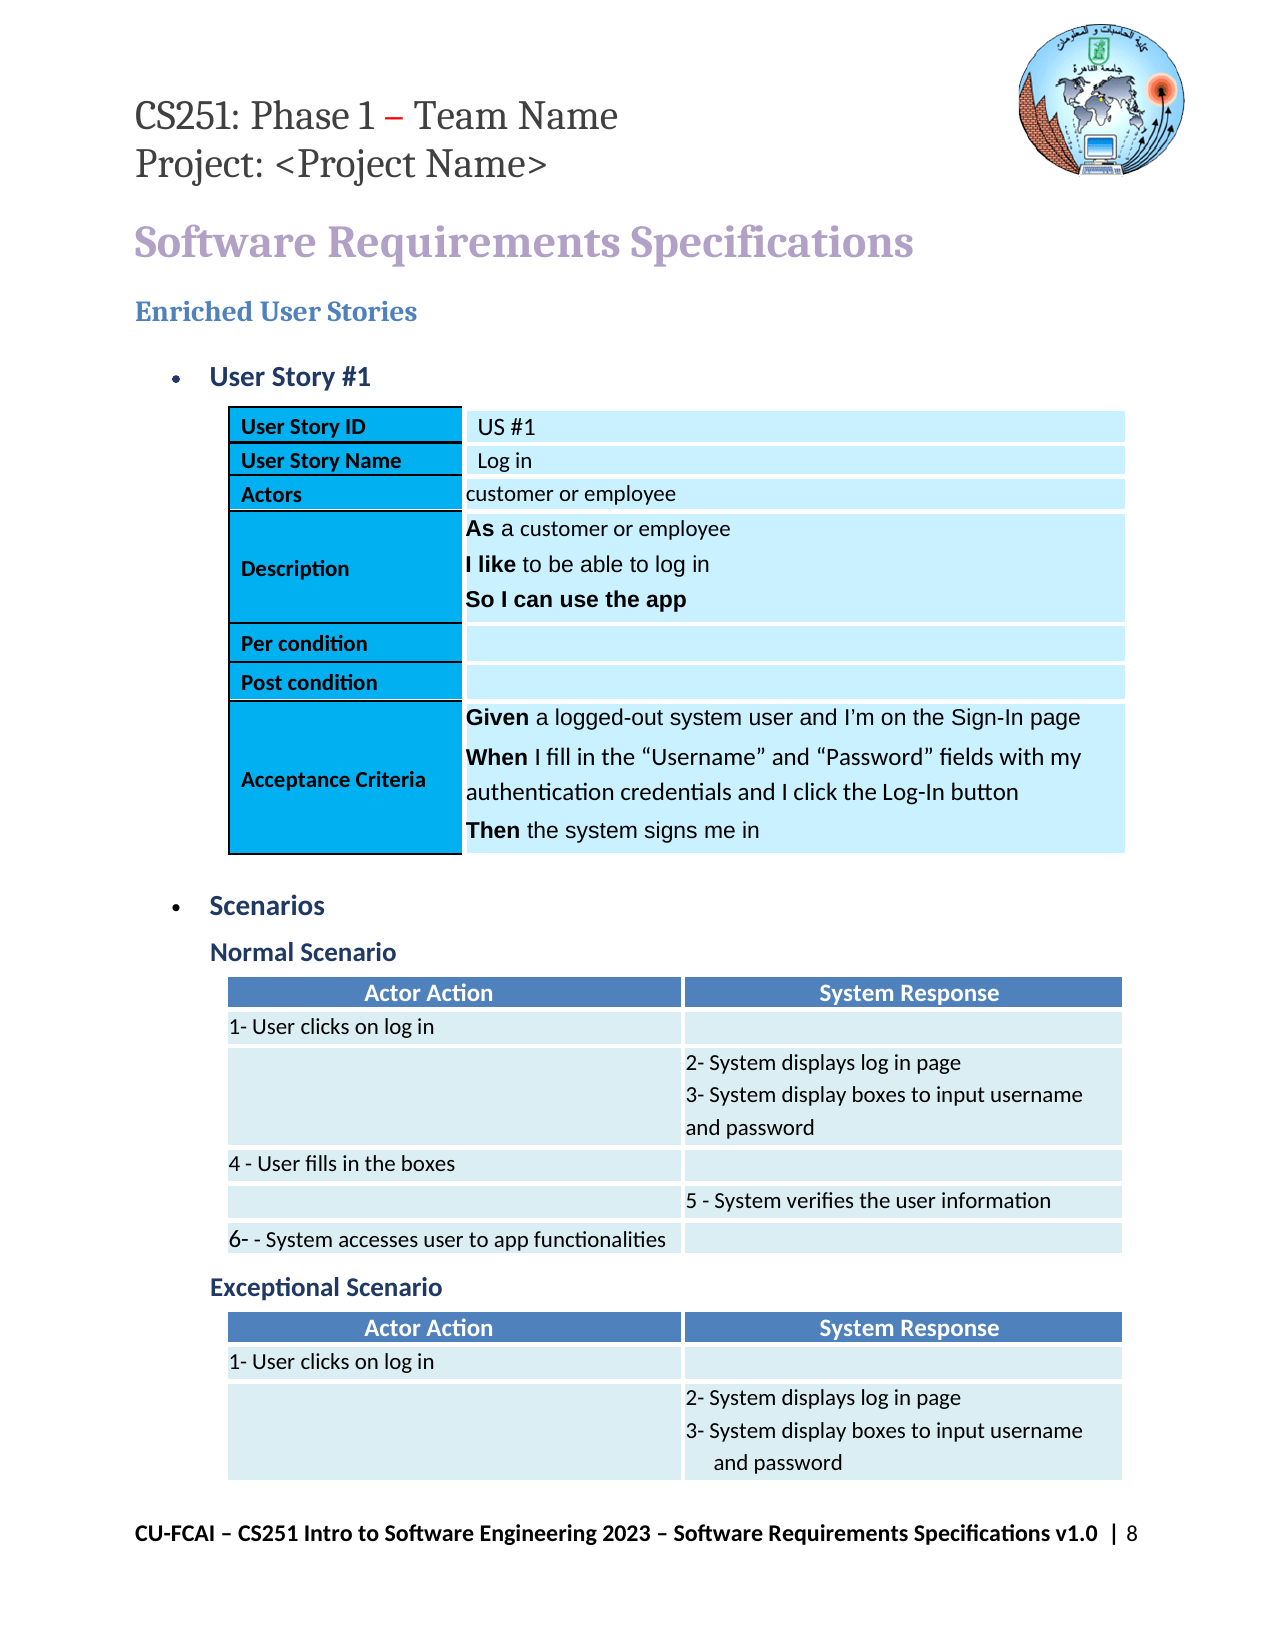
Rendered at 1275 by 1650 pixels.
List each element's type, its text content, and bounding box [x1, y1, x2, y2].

table_cell Given a logged-out system user and I’m on the Sign-In page When I fill in the “Username” and “Password” fields with my authentication credentials and I click the Log-In button Then the system signs me in [467, 704, 1125, 853]
table_cell [228, 1186, 681, 1218]
table_cell Actors [230, 476, 462, 509]
table_cell [685, 1347, 1122, 1379]
list Scenarios [172, 887, 1140, 923]
table_cell 1- User clicks on log in [228, 1347, 681, 1379]
table_cell customer or employee [467, 479, 1125, 509]
table_cell Acceptance Criteria [230, 702, 462, 853]
table_cell [685, 1223, 1122, 1253]
table_header System Response [685, 977, 1122, 1007]
table_cell 1- User clicks on log in [228, 1012, 681, 1044]
table_header User Story ID [230, 408, 462, 441]
picture [1018, 24, 1186, 180]
table_cell Per condition [230, 624, 462, 661]
subtitle Enriched User Stories [135, 295, 1140, 329]
table_cell Description [230, 512, 462, 622]
table_cell 4 - User fills in the boxes [228, 1150, 681, 1181]
table_header System Response [685, 1312, 1122, 1342]
table_cell [467, 626, 1125, 661]
table_cell User Story Name [230, 444, 462, 474]
table_cell Log in [467, 446, 1125, 474]
list User Story #1 [172, 358, 1140, 394]
table_cell Post condition [230, 663, 462, 699]
table_cell 6- - System accesses user to app functionalities [228, 1223, 681, 1253]
table_cell 2- System displays log in page 3- System display boxes to input username and password [685, 1048, 1122, 1145]
text Normal Scenario [210, 935, 1140, 968]
table_header US #1 [467, 411, 1125, 441]
table_header Actor Action [228, 1312, 681, 1342]
text Exceptional Scenario [210, 1270, 1140, 1303]
table_cell [685, 1012, 1122, 1044]
table_cell 5 - System verifies the user information [685, 1186, 1122, 1218]
table_cell [228, 1048, 681, 1145]
table_header Actor Action [228, 977, 681, 1007]
table_cell 2- System displays log in page 3- System display boxes to input username and password [685, 1384, 1122, 1480]
table_cell As a customer or employee I like to be able to log in So I can use the app [467, 514, 1125, 622]
table_cell [685, 1150, 1122, 1181]
table_cell [228, 1384, 681, 1480]
table_cell [467, 665, 1125, 699]
